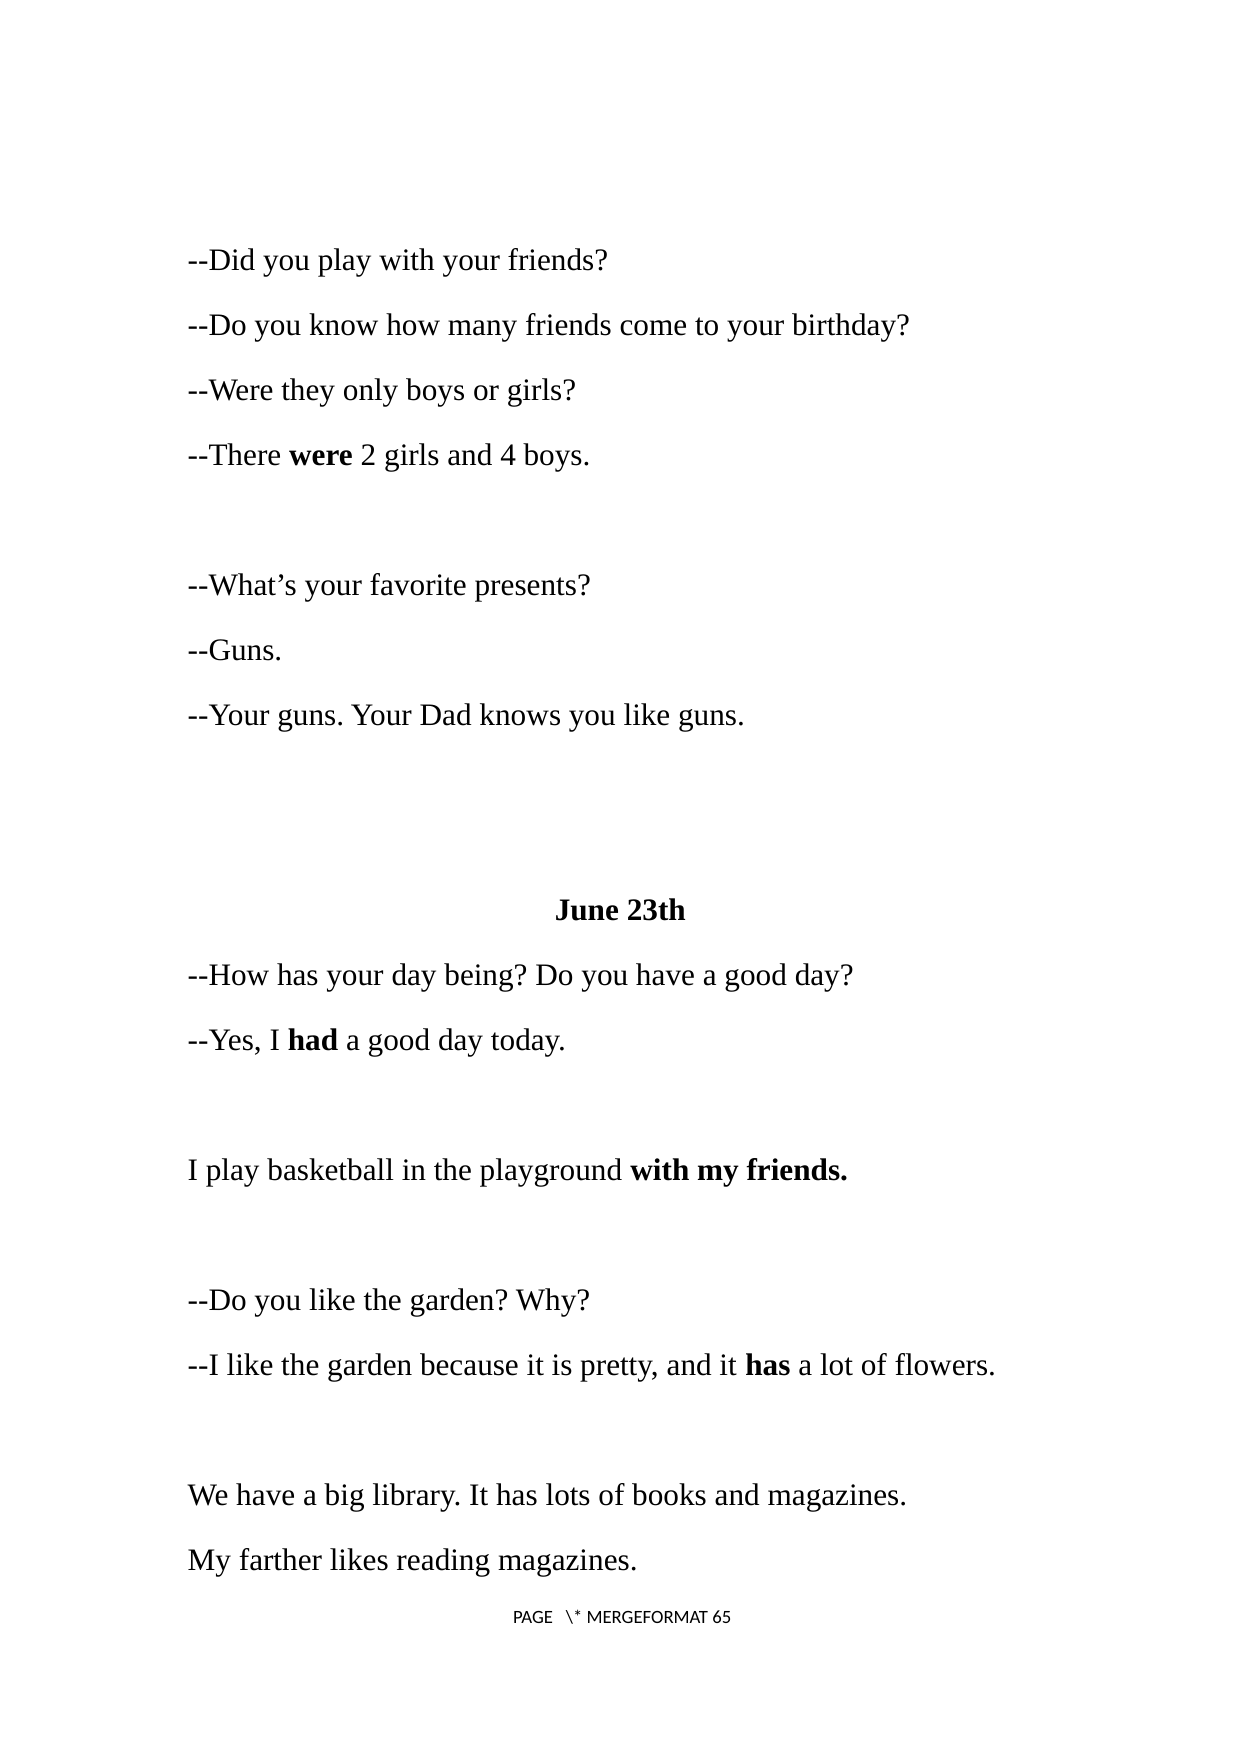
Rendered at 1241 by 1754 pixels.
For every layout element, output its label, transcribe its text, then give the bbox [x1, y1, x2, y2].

text --Did you play with your friends? [187, 227, 1053, 292]
text June 23th [187, 877, 1053, 942]
text --How has your day being? Do you have a good day? [187, 942, 1053, 1007]
text I play basketball in the playground with my friends. [187, 1137, 1053, 1202]
text --There were 2 girls and 4 boys. [187, 422, 1053, 487]
text --Do you like the garden? Why? [187, 1267, 1053, 1332]
text --Guns. [187, 617, 1053, 682]
text --Yes, I had a good day today. [187, 1007, 1053, 1072]
text --Were they only boys or girls? [187, 357, 1053, 422]
text --I like the garden because it is pretty, and it has a lot of flowers. [187, 1332, 1053, 1397]
text --What’s your favorite presents? [187, 552, 1053, 617]
text We have a big library. It has lots of books and magazines. [187, 1462, 1053, 1527]
text --Do you know how many friends come to your birthday? [187, 292, 1053, 357]
text My farther likes reading magazines. [187, 1527, 1053, 1592]
text --Your guns. Your Dad knows you like guns. [187, 682, 1053, 747]
